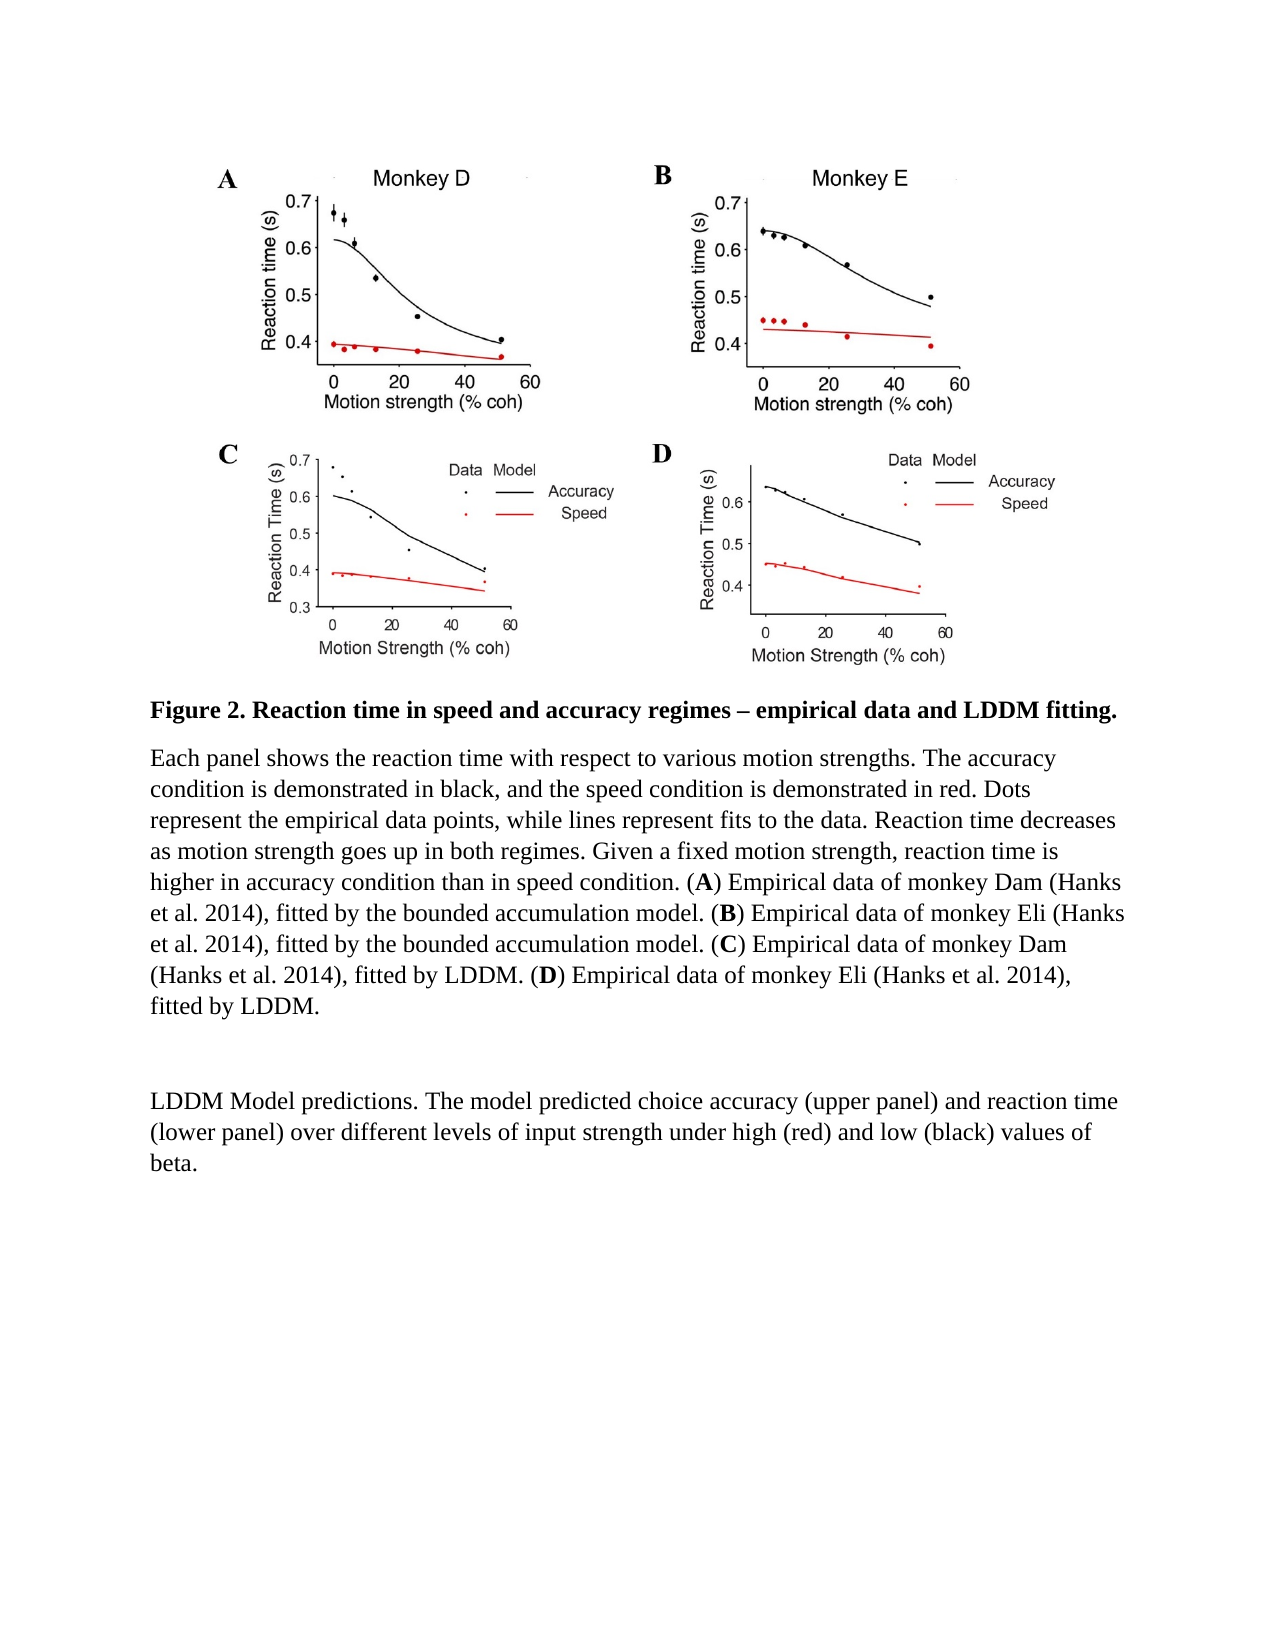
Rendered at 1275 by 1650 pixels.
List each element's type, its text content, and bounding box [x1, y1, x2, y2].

text LDDM Model predictions. The model predicted choice accuracy (upper panel) and reaction time (lower panel) over different levels of input strength under high (red) and low (black) values of beta. [150, 1086, 1125, 1177]
text Each panel shows the reaction time with respect to various motion strengths. The accuracy condition is demonstrated in black, and the speed condition is demonstrated in red. Dots represent the empirical data points, while lines represent fits to the data. Reaction time decreases as motion strength goes up in both regimes. Given a fixed motion strength, reaction time is higher in accuracy condition than in speed condition. (A) Empirical data of monkey Dam (Hanks et al. 2014), fitted by the bounded accumulation model. (B) Empirical data of monkey Eli (Hanks et al. 2014), fitted by the bounded accumulation model. (C) Empirical data of monkey Dam (Hanks et al. 2014), fitted by LDDM. (D) Empirical data of monkey Eli (Hanks et al. 2014), fitted by LDDM. [150, 743, 1125, 1020]
text Figure 2. Reaction time in speed and accuracy regimes – empirical data and LDDM fitting. [150, 695, 1125, 724]
picture [195, 150, 1080, 677]
